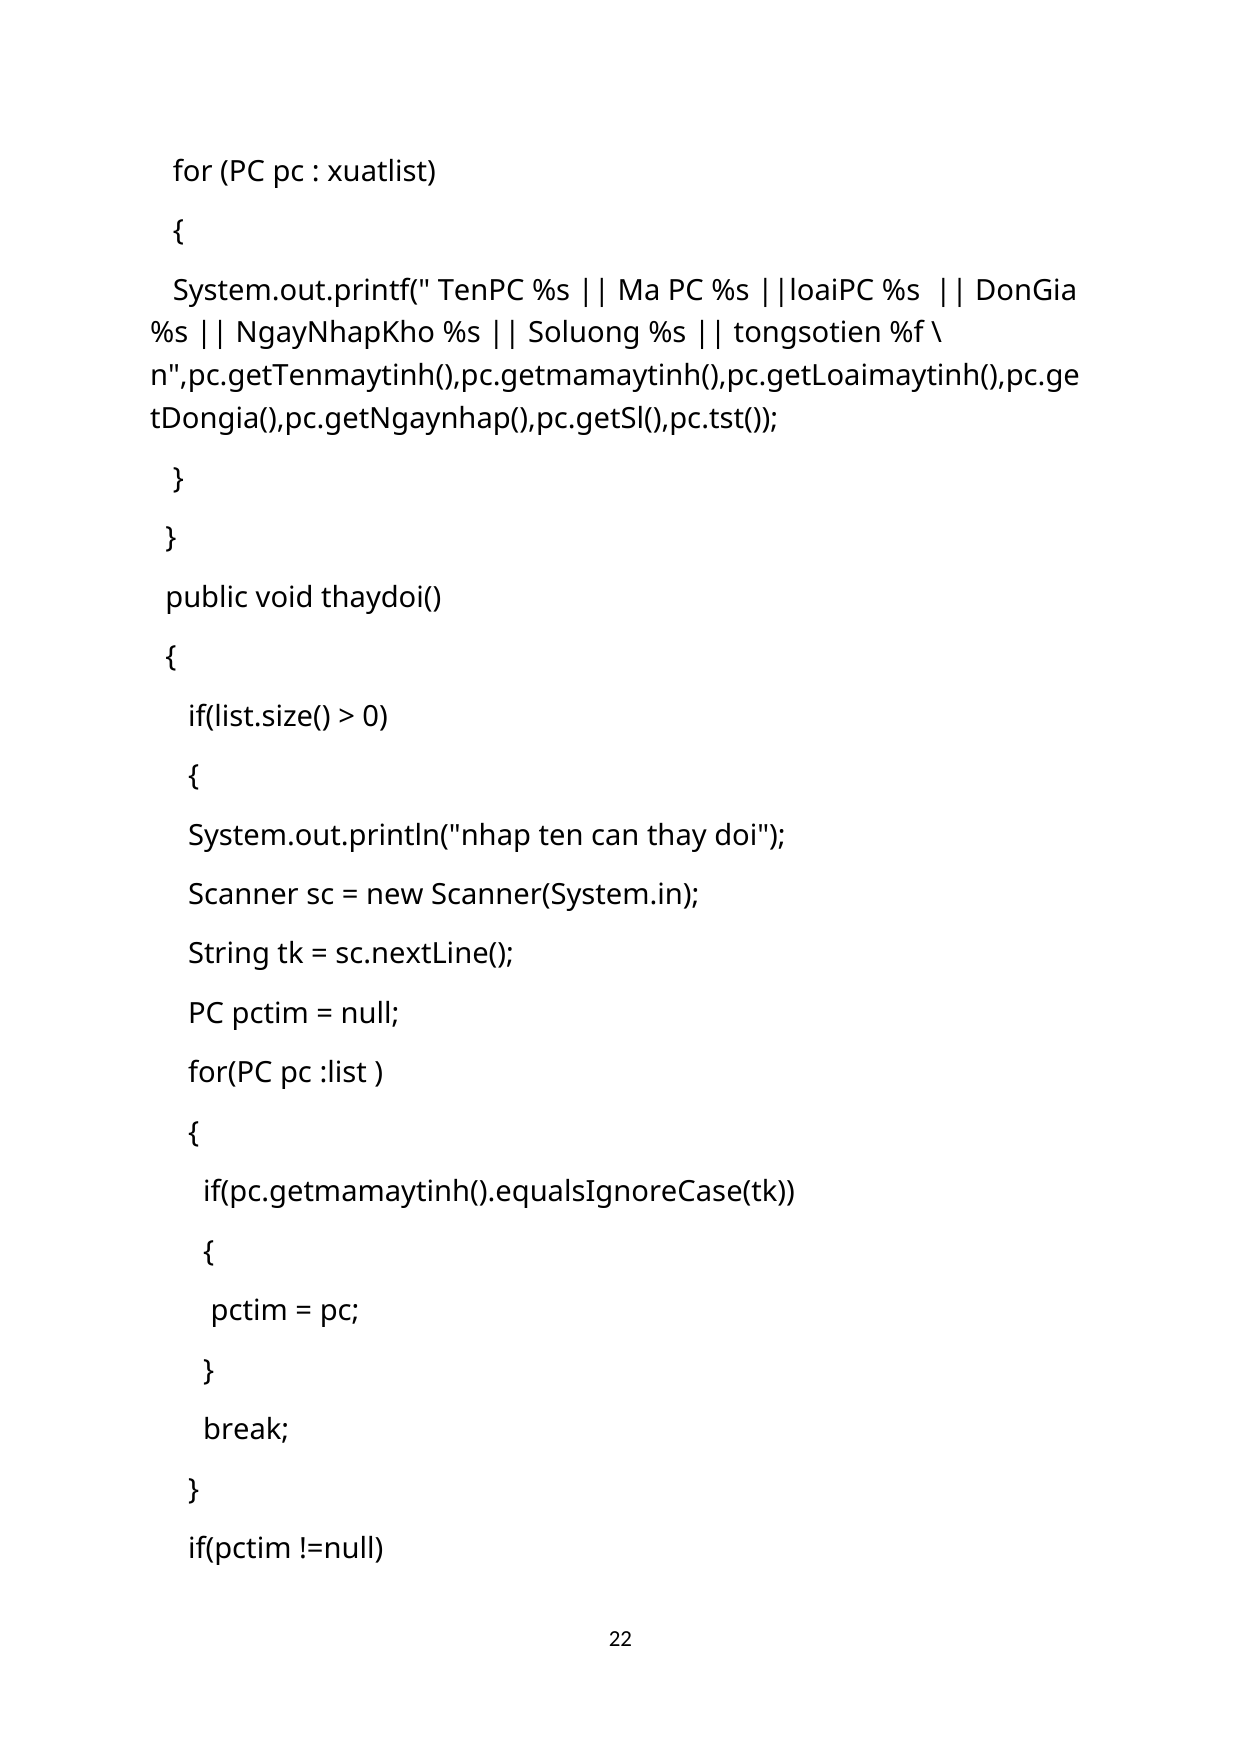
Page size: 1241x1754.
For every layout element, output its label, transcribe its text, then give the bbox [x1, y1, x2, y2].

text pctim = pc; [150, 1289, 1090, 1329]
text if(pctim !=null) [150, 1527, 1090, 1567]
text { [150, 209, 1090, 249]
text { [150, 635, 1090, 675]
text } [150, 516, 1090, 556]
text String tk = sc.nextLine(); [150, 933, 1090, 972]
text { [150, 1111, 1090, 1151]
text for (PC pc : xuatlist) [150, 150, 1090, 190]
text break; [150, 1408, 1090, 1448]
text } [150, 457, 1090, 497]
text Scanner sc = new Scanner(System.in); [150, 873, 1090, 913]
text for(PC pc :list ) [150, 1052, 1090, 1091]
text public void thaydoi() [150, 576, 1090, 616]
text PC pctim = null; [150, 992, 1090, 1032]
text } [150, 1349, 1090, 1389]
text System.out.println("nhap ten can thay doi"); [150, 814, 1090, 853]
text if(list.size() > 0) [150, 695, 1090, 734]
text System.out.printf(" TenPC %s || Ma PC %s ||loaiPC %s || DonGia %s || NgayNhapKho %s || Soluong %s || tongsotien %f \n",pc.getTenmaytinh(),pc.getmamaytinh(),pc.getLoaimaytinh(),pc.getDongia(),pc.getNgaynhap(),pc.getSl(),pc.tst()); [150, 269, 1090, 437]
text { [150, 754, 1090, 794]
text } [150, 1468, 1090, 1508]
text if(pc.getmamaytinh().equalsIgnoreCase(tk)) [150, 1171, 1090, 1210]
text { [150, 1230, 1090, 1270]
